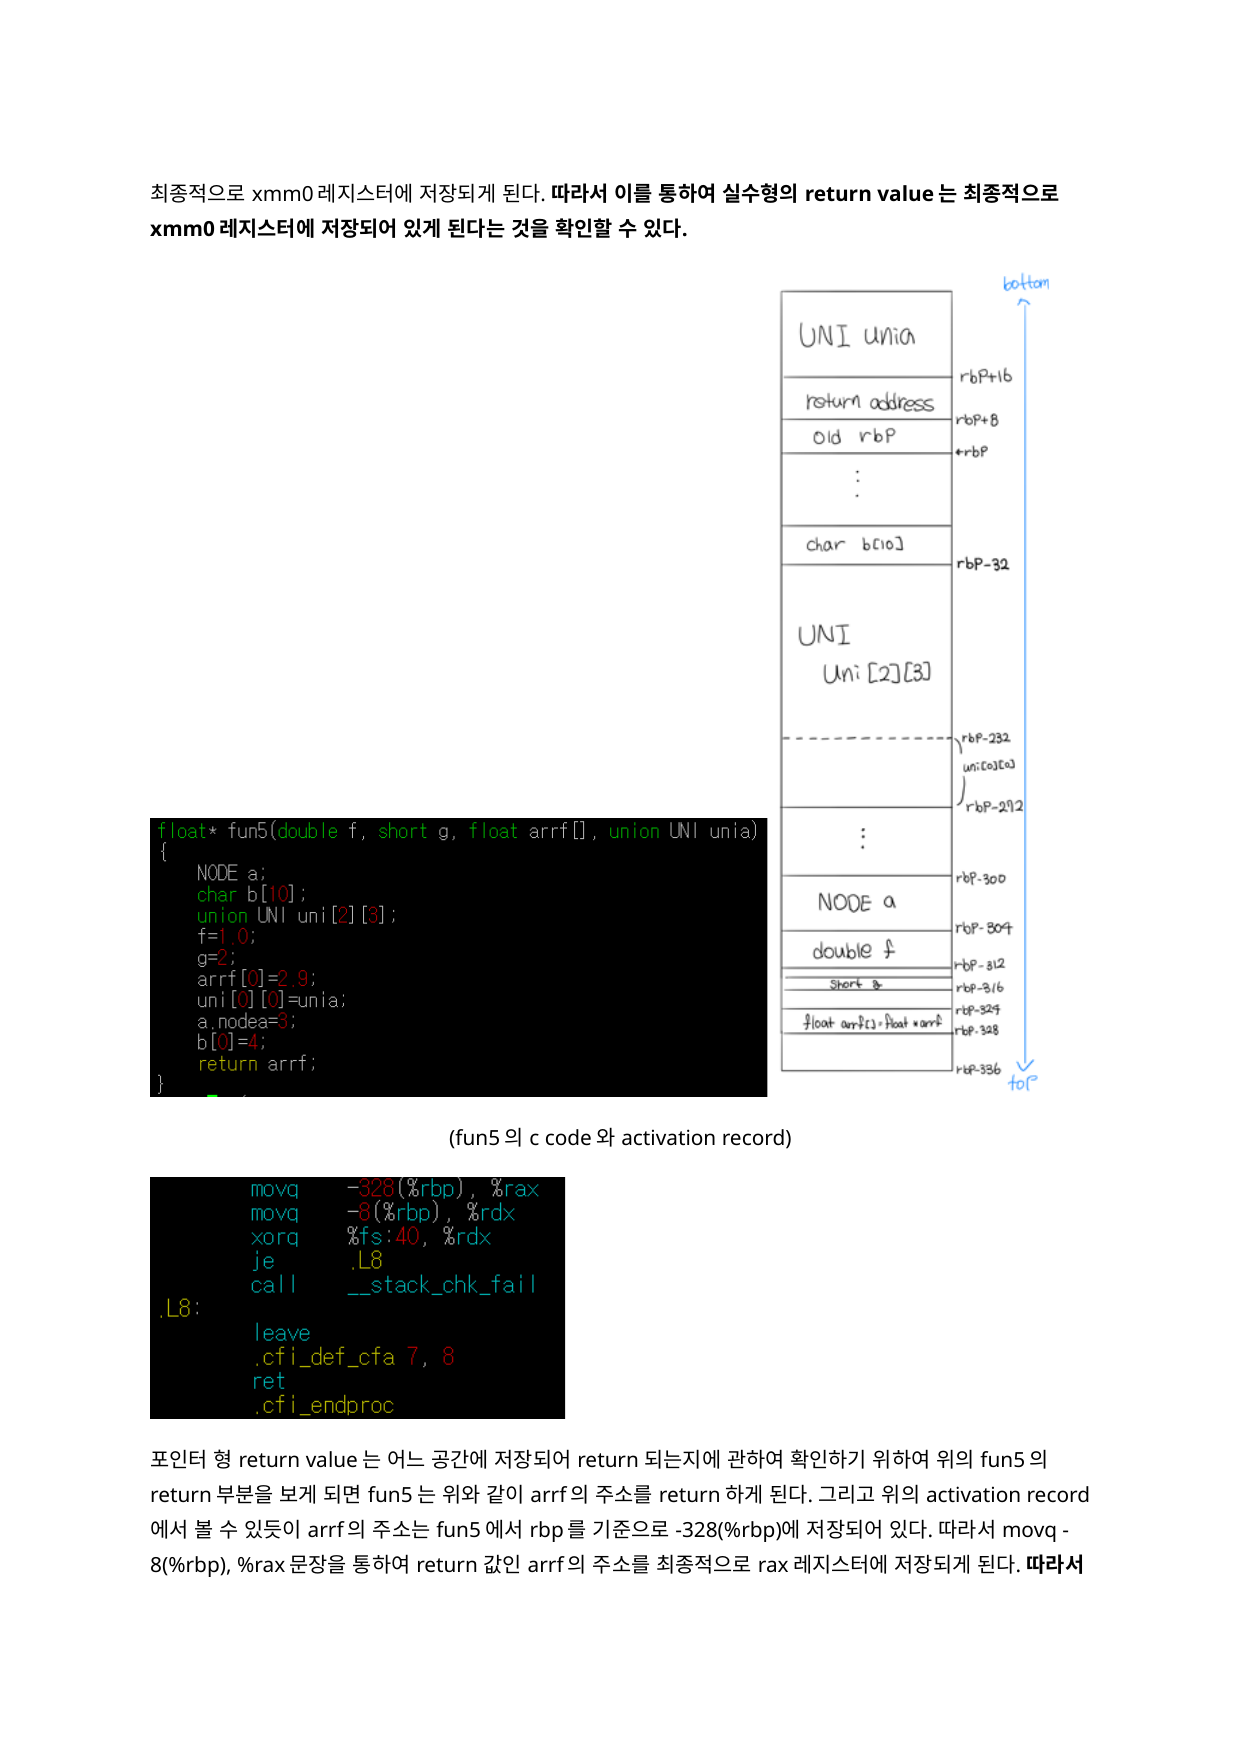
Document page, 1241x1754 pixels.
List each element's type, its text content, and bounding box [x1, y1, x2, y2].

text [150, 1443, 1090, 1578]
picture [150, 818, 768, 1097]
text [150, 177, 1090, 242]
text (fun5의 c code와 activation record) [150, 1121, 1090, 1152]
picture [150, 1177, 565, 1419]
picture [772, 267, 1049, 1097]
